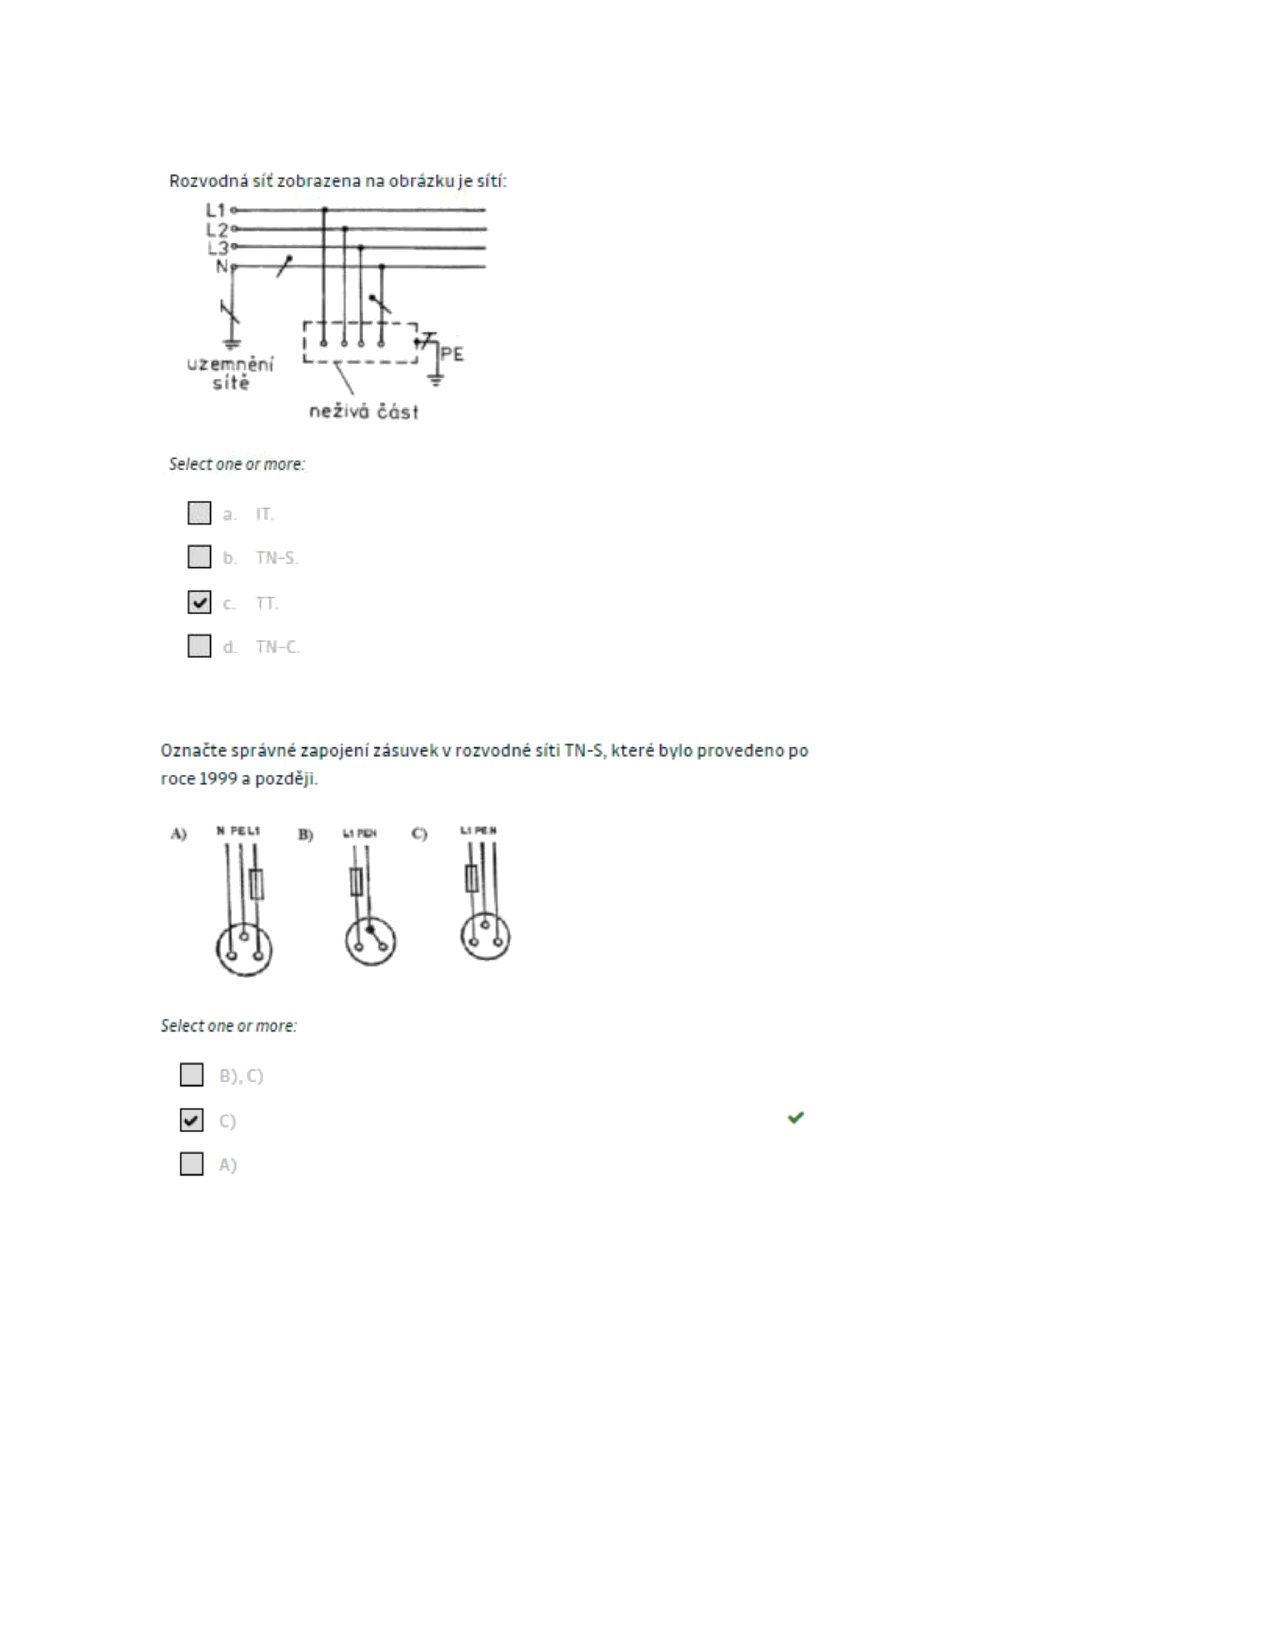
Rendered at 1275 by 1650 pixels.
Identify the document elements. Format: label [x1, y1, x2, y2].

picture [150, 150, 858, 1208]
